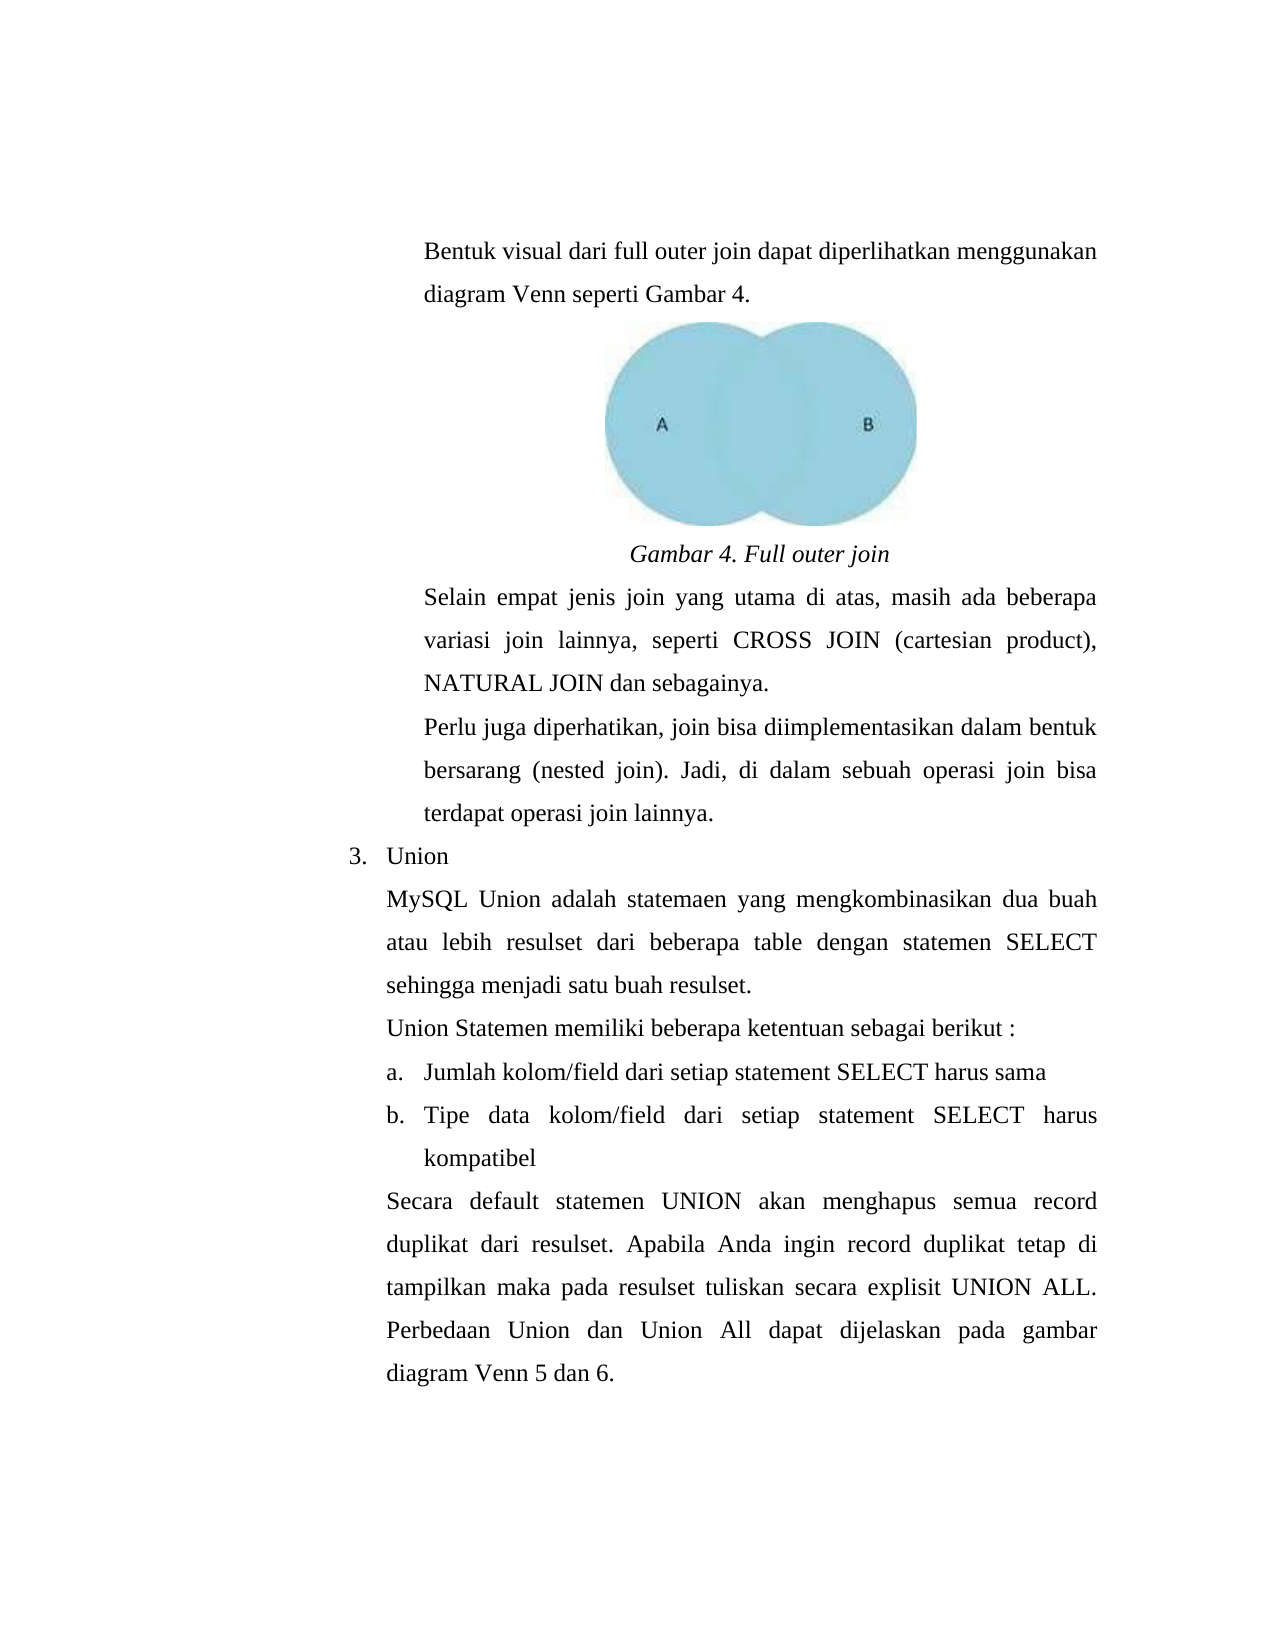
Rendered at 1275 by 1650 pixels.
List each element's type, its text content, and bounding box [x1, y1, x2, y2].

list Tipe data kolom/field dari setiap statement SELECT harus kompatibel [386, 1100, 1098, 1172]
text Secara default statemen UNION akan menghapus semua record duplikat dari resulset. Apabila Anda ingin record duplikat tetap di tampilkan maka pada resulset tuliskan secara explisit UNION ALL. Perbedaan Union dan Union All dapat dijelaskan pada gambar diagram Venn 5 dan 6. [386, 1186, 1098, 1387]
list Perlu juga diperhatikan, join bisa diimplementasikan dalam bentuk bersarang (nested join). Jadi, di dalam sebuah operasi join bisa terdapat operasi join lainnya. [424, 712, 1098, 827]
list Selain empat jenis join yang utama di atas, masih ada beberapa variasi join lainnya, seperti CROSS JOIN (cartesian product), NATURAL JOIN dan sebagainya. [424, 582, 1098, 697]
list Jumlah kolom/field dari setiap statement SELECT harus sama [386, 1057, 1098, 1085]
list Union [349, 841, 1098, 870]
list MySQL Union adalah statemaen yang mengkombinasikan dua buah atau lebih resulset dari beberapa table dengan statemen SELECT sehingga menjadi satu buah resulset. [386, 884, 1098, 999]
list Gambar 4. Full outer join [424, 539, 1098, 568]
list Union Statemen memiliki beberapa ketentuan sebagai berikut : [386, 1013, 1098, 1042]
list Bentuk visual dari full outer join dapat diperlihatkan menggunakan diagram Venn seperti Gambar 4. [424, 236, 1098, 308]
